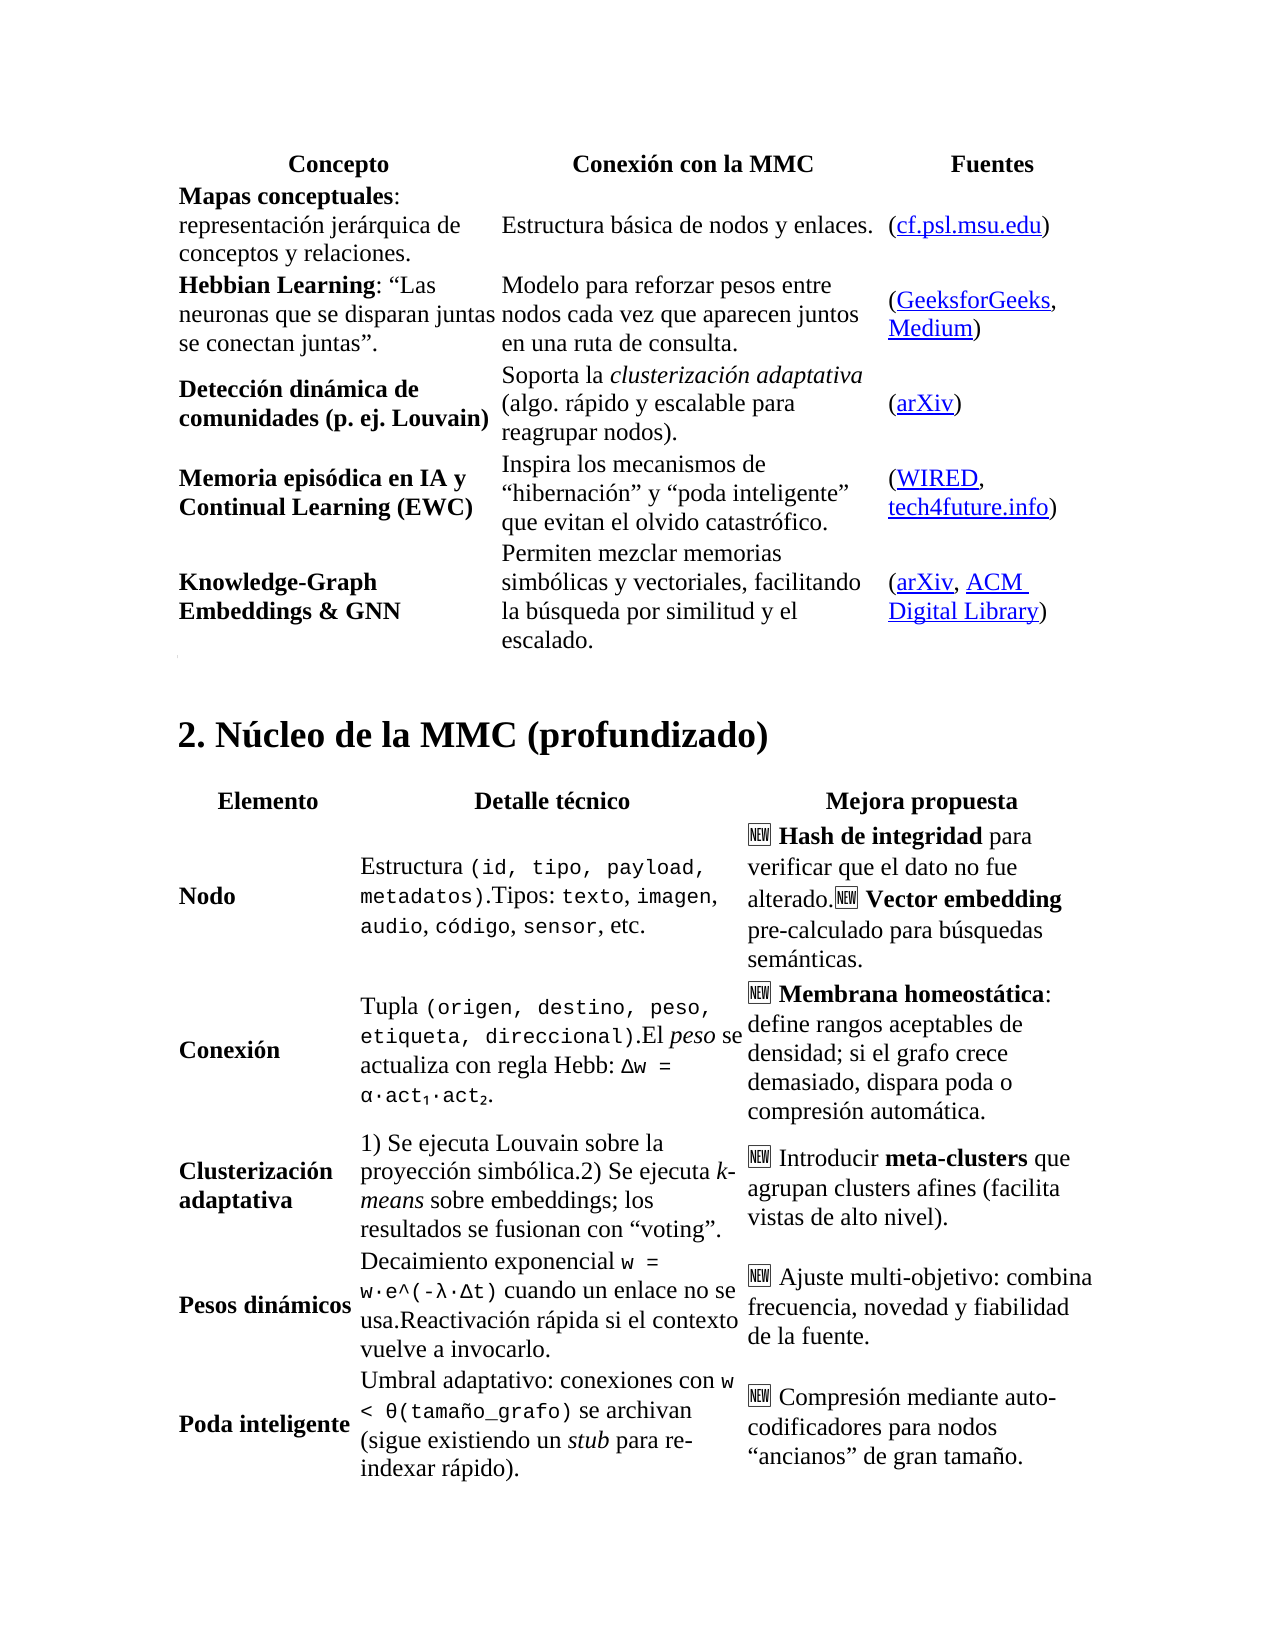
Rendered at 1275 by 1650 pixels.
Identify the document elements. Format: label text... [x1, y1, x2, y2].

table_cell (arXiv) [886, 358, 1098, 448]
table_cell Poda inteligente [177, 1364, 358, 1484]
table_header Fuentes [886, 148, 1098, 179]
table_cell Detección dinámica de comunidades (p. ej. Louvain) [177, 358, 500, 448]
table_cell 🆕 Ajuste multi-objetivo: combina frecuencia, novedad y fiabilidad de la fuente. [746, 1244, 1098, 1364]
table_cell Pesos dinámicos [177, 1244, 358, 1364]
table_cell Hebbian Learning: “Las neuronas que se disparan juntas se conectan juntas”. [177, 269, 500, 358]
table_cell Tupla (origen, destino, peso, etiqueta, direccional).El peso se actualiza con regla Hebb: Δw = α·act₁·act₂. [359, 974, 746, 1126]
table_cell Nodo [177, 816, 358, 974]
table_cell 🆕 Hash de integridad para verificar que el dato no fue alterado.🆕 Vector embedding pre-calculado para búsquedas semánticas. [746, 816, 1098, 974]
table_cell Estructura básica de nodos y enlaces. [500, 180, 886, 269]
table_cell Inspira los mecanismos de “hibernación” y “poda inteligente” que evitan el olvido catastrófico. [500, 448, 886, 537]
table_cell (arXiv, ACM Digital Library) [886, 537, 1098, 655]
table_header Concepto [177, 148, 500, 179]
text 2. Núcleo de la MMC (profundizado) [177, 712, 1098, 755]
table_cell Mapas conceptuales: representación jerárquica de conceptos y relaciones. [177, 180, 500, 269]
table_cell (cf.psl.msu.edu) [886, 180, 1098, 269]
table_cell 🆕 Compresión mediante auto-codificadores para nodos “ancianos” de gran tamaño. [746, 1364, 1098, 1484]
table_cell Conexión [177, 974, 358, 1126]
table_header Elemento [177, 785, 358, 816]
table_cell 🆕 Introducir meta-clusters que agrupan clusters afines (facilita vistas de alto nivel). [746, 1126, 1098, 1244]
table_header Detalle técnico [359, 785, 746, 816]
table_cell (GeeksforGeeks, Medium) [886, 269, 1098, 358]
table_cell 1) Se ejecuta Louvain sobre la proyección simbólica.2) Se ejecuta k-means sobre embeddings; los resultados se fusionan con “voting”. [359, 1126, 746, 1244]
table_header Conexión con la MMC [500, 148, 886, 179]
table_header Mejora propuesta [746, 785, 1098, 816]
table_cell Modelo para reforzar pesos entre nodos cada vez que aparecen juntos en una ruta de consulta. [500, 269, 886, 358]
table_cell Knowledge-Graph Embeddings & GNN [177, 537, 500, 655]
table_cell 🆕 Membrana homeostática: define rangos aceptables de densidad; si el grafo crece demasiado, dispara poda o compresión automática. [746, 974, 1098, 1126]
table_cell Clusterización adaptativa [177, 1126, 358, 1244]
table_cell Umbral adaptativo: conexiones con w < θ(tamaño_grafo) se archivan (sigue existiendo un stub para re-indexar rápido). [359, 1364, 746, 1484]
table_cell Estructura (id, tipo, payload, metadatos).Tipos: texto, imagen, audio, código, sensor, etc. [359, 816, 746, 974]
table_cell Decaimiento exponencial w = w·e^(-λ·Δt) cuando un enlace no se usa.Reactivación rápida si el contexto vuelve a invocarlo. [359, 1244, 746, 1364]
table_cell (WIRED, tech4future.info) [886, 448, 1098, 537]
table_cell Memoria episódica en IA y Continual Learning (EWC) [177, 448, 500, 537]
table_cell Permiten mezclar memorias simbólicas y vectoriales, facilitando la búsqueda por similitud y el escalado. [500, 537, 886, 655]
table_cell Soporta la clusterización adaptativa (algo. rápido y escalable para reagrupar nodos). [500, 358, 886, 448]
